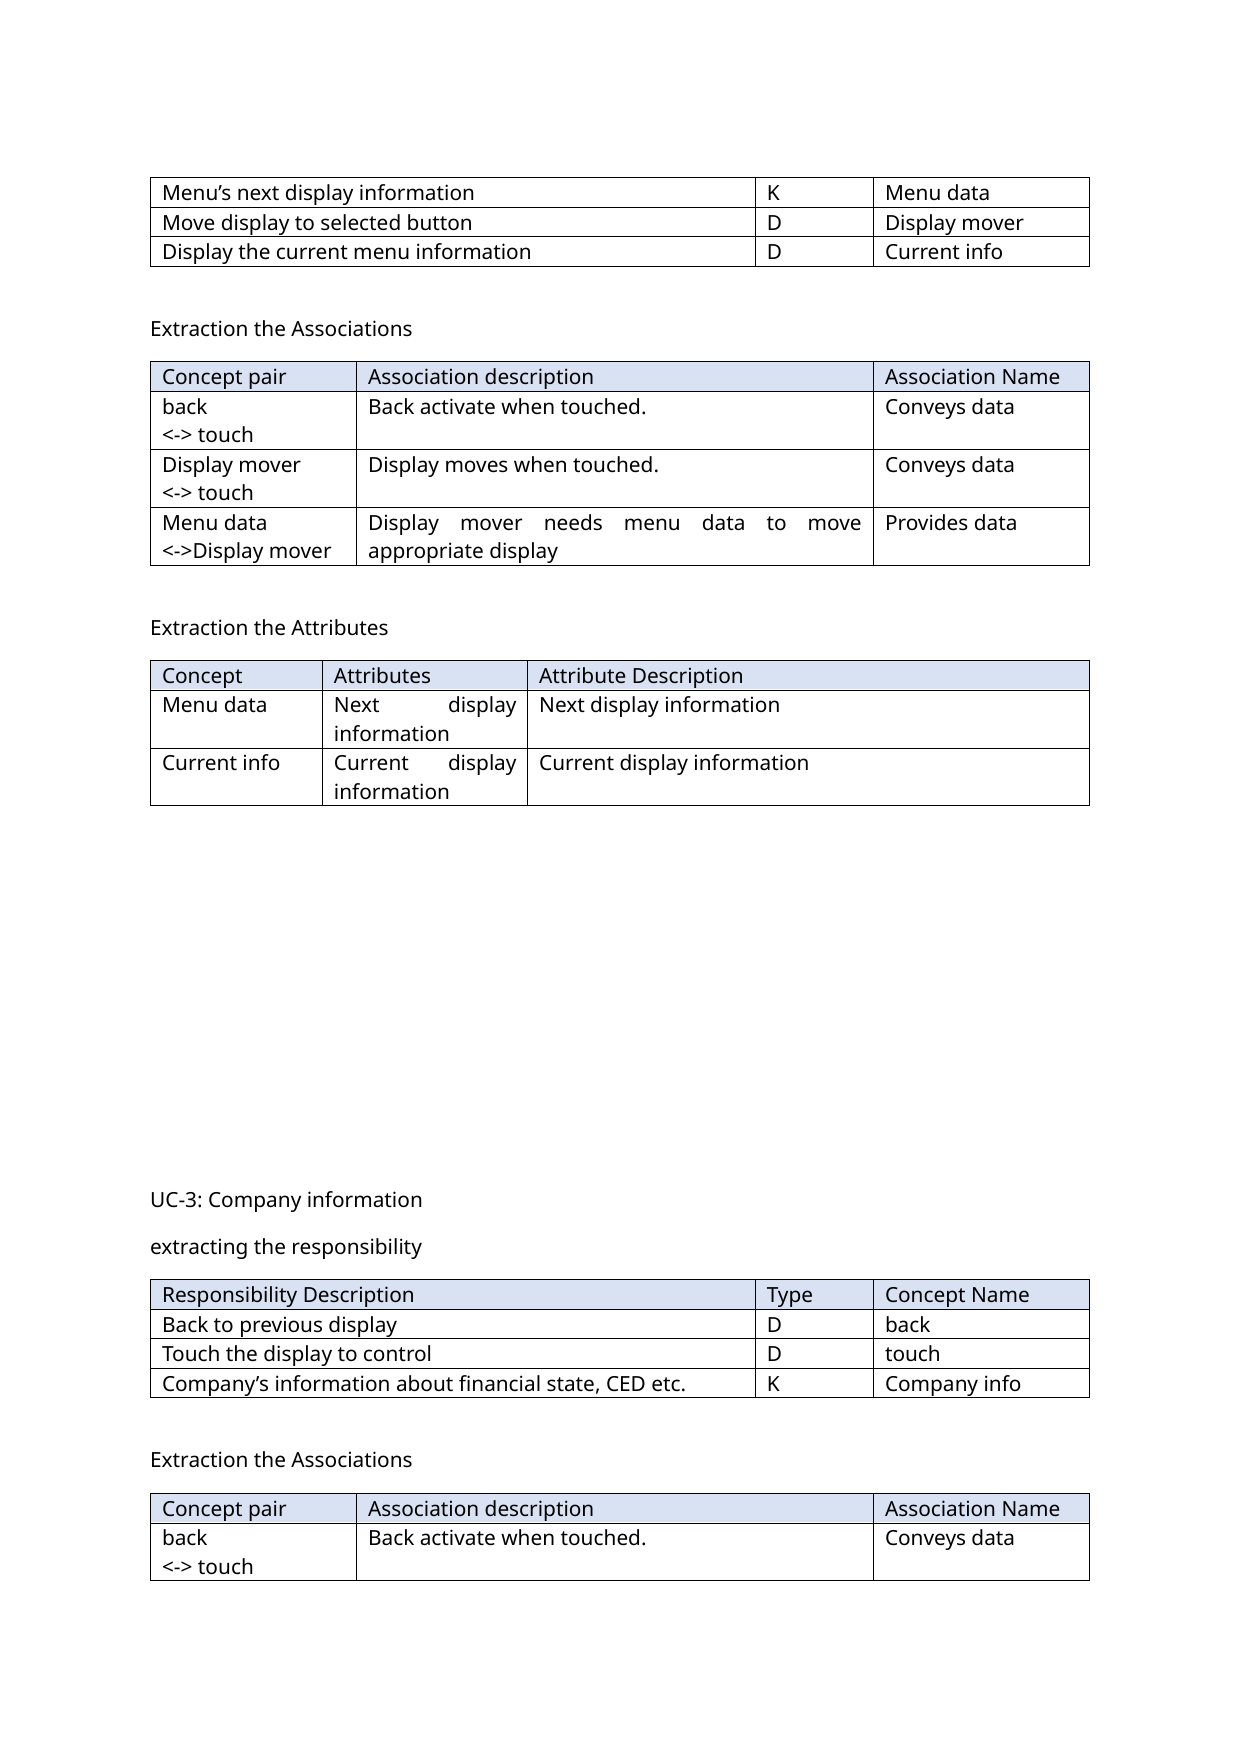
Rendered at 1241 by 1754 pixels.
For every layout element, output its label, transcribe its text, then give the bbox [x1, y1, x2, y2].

table_cell Conveys data [874, 1524, 1089, 1580]
table_cell Current info [151, 749, 322, 805]
table_cell Menu’s next display information [151, 178, 755, 207]
table_cell Conveys data [874, 450, 1089, 507]
table_header Responsibility Description [151, 1280, 755, 1309]
table_cell Menu data <->Display mover [151, 508, 356, 564]
table_cell Back activate when touched. [357, 1524, 873, 1580]
table_cell Conveys data [874, 392, 1089, 449]
table_cell Company info [874, 1369, 1089, 1397]
table_header Attribute Description [528, 661, 1089, 689]
table_cell Display moves when touched. [357, 450, 873, 507]
table_header Association Name [874, 362, 1089, 391]
text UC-3: Company information [150, 1185, 1090, 1213]
table_cell Display mover [874, 208, 1089, 236]
table_cell D [756, 208, 873, 236]
table_header Concept Name [874, 1280, 1089, 1309]
table_cell Move display to selected button [151, 208, 755, 236]
table_cell Provides data [874, 508, 1089, 564]
table_cell Display the current menu information [151, 237, 755, 266]
table_header Concept pair [151, 1494, 356, 1522]
table_cell Current display information [528, 749, 1089, 805]
table_cell back <-> touch [151, 392, 356, 449]
table_cell Next display information [323, 691, 527, 747]
table_cell Current display information [323, 749, 527, 805]
table_cell K [756, 1369, 873, 1397]
table_header Concept [151, 661, 322, 689]
table_cell touch [874, 1339, 1089, 1368]
table_header Type [756, 1280, 873, 1309]
table_cell Back to previous display [151, 1310, 755, 1338]
text Extraction the Associations [150, 314, 1090, 342]
table_cell back <-> touch [151, 1524, 356, 1580]
text extracting the responsibility [150, 1232, 1090, 1261]
table_cell Back activate when touched. [357, 392, 873, 449]
table_cell Company’s information about financial state, CED etc. [151, 1369, 755, 1397]
table_cell Display mover needs menu data to move appropriate display [357, 508, 873, 564]
text Extraction the Attributes [150, 613, 1090, 641]
table_header Association Name [874, 1494, 1089, 1522]
table_cell D [756, 1310, 873, 1338]
table_cell Current info [874, 237, 1089, 266]
table_header Association description [357, 362, 873, 391]
table_cell D [756, 237, 873, 266]
table_cell D [756, 1339, 873, 1368]
table_cell Touch the display to control [151, 1339, 755, 1368]
table_header Attributes [323, 661, 527, 689]
table_cell Next display information [528, 691, 1089, 747]
table_cell K [756, 178, 873, 207]
table_cell Menu data [874, 178, 1089, 207]
text Extraction the Associations [150, 1446, 1090, 1474]
table_header Association description [357, 1494, 873, 1522]
table_cell back [874, 1310, 1089, 1338]
table_header Concept pair [151, 362, 356, 391]
table_cell Display mover <-> touch [151, 450, 356, 507]
table_cell Menu data [151, 691, 322, 747]
